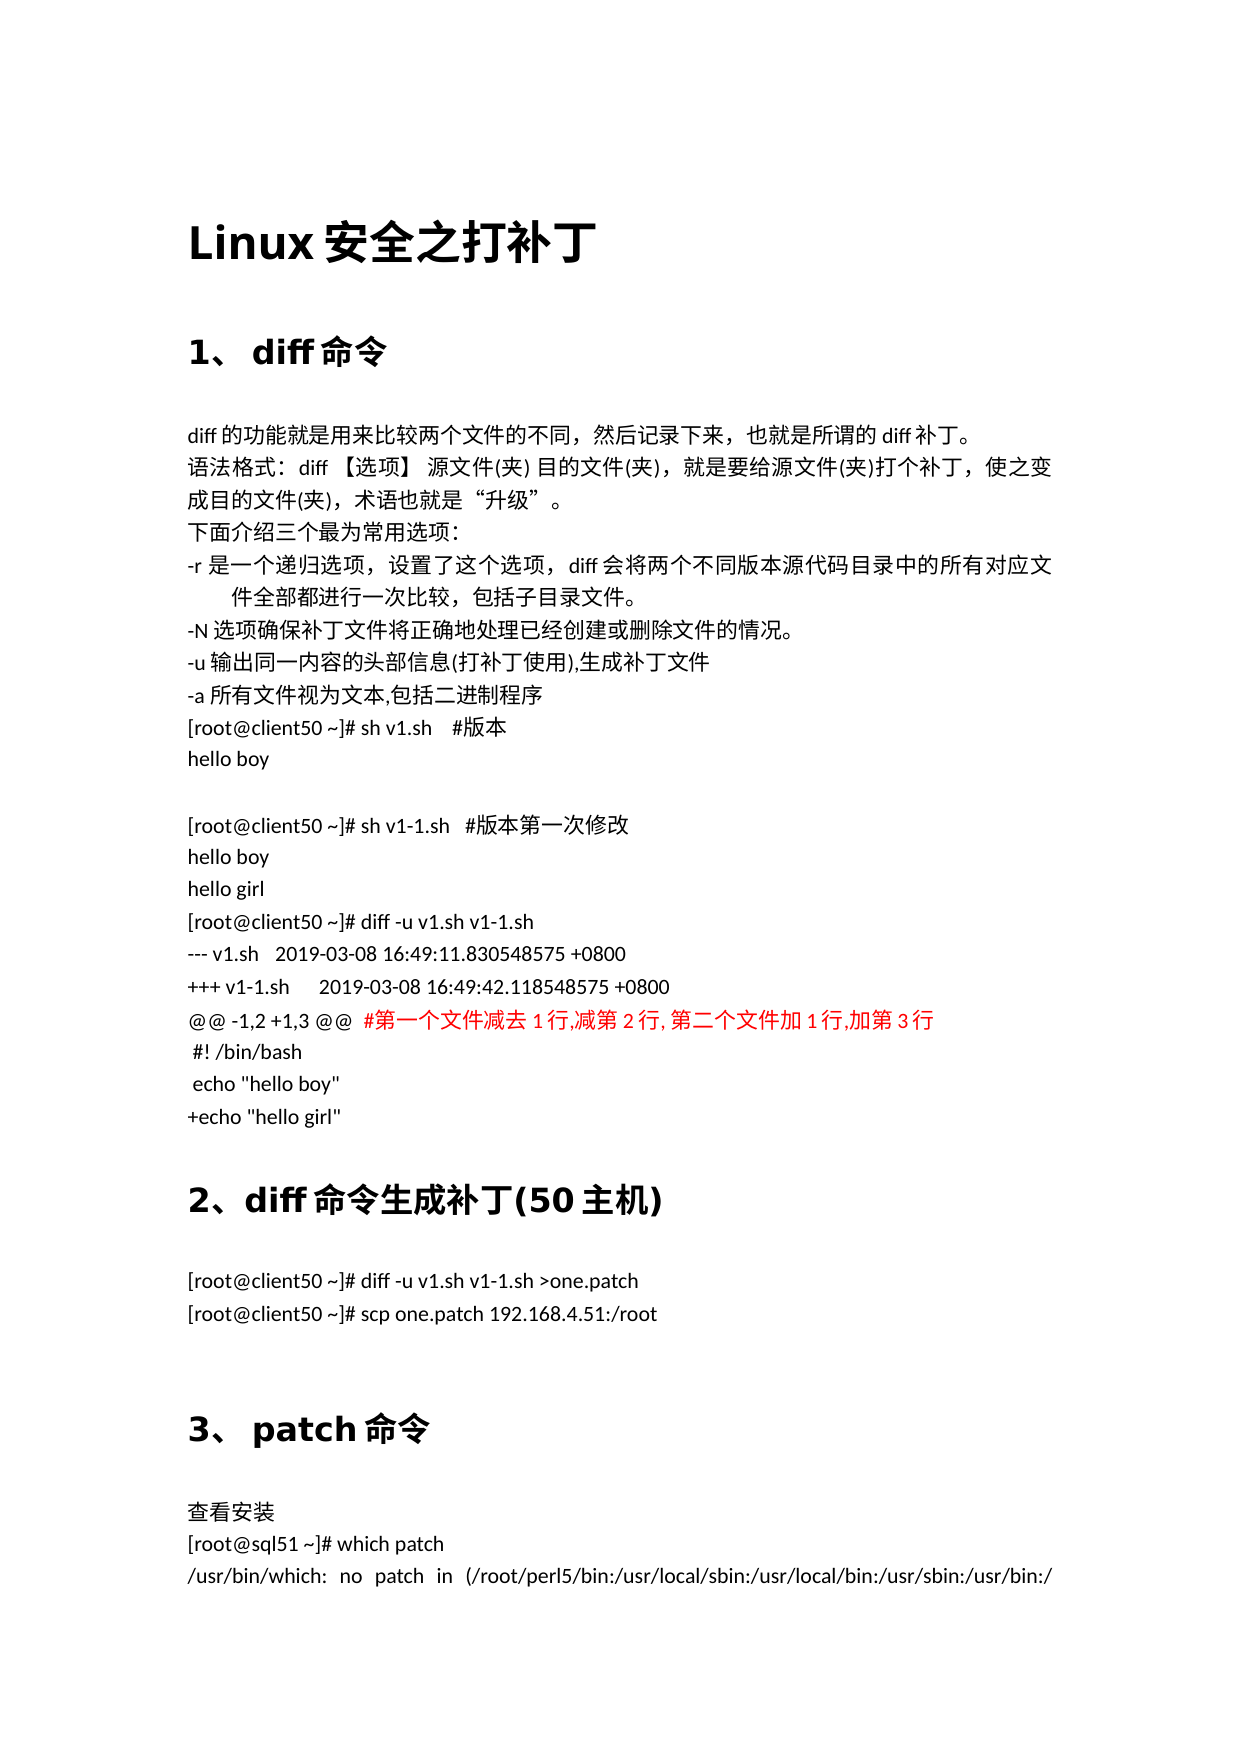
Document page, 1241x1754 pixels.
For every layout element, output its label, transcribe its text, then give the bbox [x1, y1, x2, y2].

subtitle 2、diff命令生成补丁(50主机) [187, 1165, 1053, 1230]
text -a 所有文件视为文本,包括二进制程序 [187, 677, 1053, 710]
list /usr/bin/which: no patch in (/root/perl5/bin:/usr/local/sbin:/usr/local/bin:/usr/sbin:/usr/bin:/root/bin) [187, 1559, 1053, 1592]
text [root@client50 ~]# scp one.patch 192.168.4.51:/root [187, 1297, 1053, 1330]
text #! /bin/bash [187, 1035, 1053, 1067]
text +++ v1-1.sh 2019-03-08 16:49:42.118548575 +0800 [187, 970, 1053, 1002]
text hello boy [187, 840, 1053, 872]
text 语法格式：diff 【选项】 源文件(夹) 目的文件(夹)，就是要给源文件(夹)打个补丁，使之变成目的文件(夹)，术语也就是“升级”。 [187, 450, 1053, 515]
text --- v1.sh 2019-03-08 16:49:11.830548575 +0800 [187, 937, 1053, 970]
text [root@client50 ~]# sh v1.sh #版本 [187, 710, 1053, 742]
text +echo "hello girl" [187, 1100, 1053, 1132]
text -r 是一个递归选项，设置了这个选项，diff会将两个不同版本源代码目录中的所有对应文 件全部都进行一次比较，包括子目录文件。 [187, 547, 1053, 612]
text [root@client50 ~]# sh v1-1.sh #版本第一次修改 [187, 807, 1053, 840]
text -u 输出同一内容的头部信息(打补丁使用),生成补丁文件 [187, 645, 1053, 677]
subtitle 1、 diff命令 [187, 318, 1053, 383]
text -N 选项确保补丁文件将正确地处理已经创建或删除文件的情况。 [187, 612, 1053, 645]
text echo "hello boy" [187, 1067, 1053, 1100]
text hello boy [187, 742, 1053, 775]
text 查看安装 [187, 1494, 1053, 1527]
text 下面介绍三个最为常用选项： [187, 515, 1053, 547]
text [root@client50 ~]# diff -u v1.sh v1-1.sh [187, 905, 1053, 937]
list [root@sql51 ~]# which patch [187, 1527, 1053, 1559]
subtitle patch命令 [187, 1395, 1053, 1460]
subtitle Linux安全之打补丁 [187, 191, 1053, 289]
text @@ -1,2 +1,3 @@ #第一个文件减去1行,减第2行, 第二个文件加1行,加第3行 [187, 1002, 1053, 1035]
text diff的功能就是用来比较两个文件的不同，然后记录下来，也就是所谓的diff补丁。 [187, 417, 1053, 450]
text hello girl [187, 872, 1053, 905]
text [root@client50 ~]# diff -u v1.sh v1-1.sh >one.patch [187, 1265, 1053, 1297]
